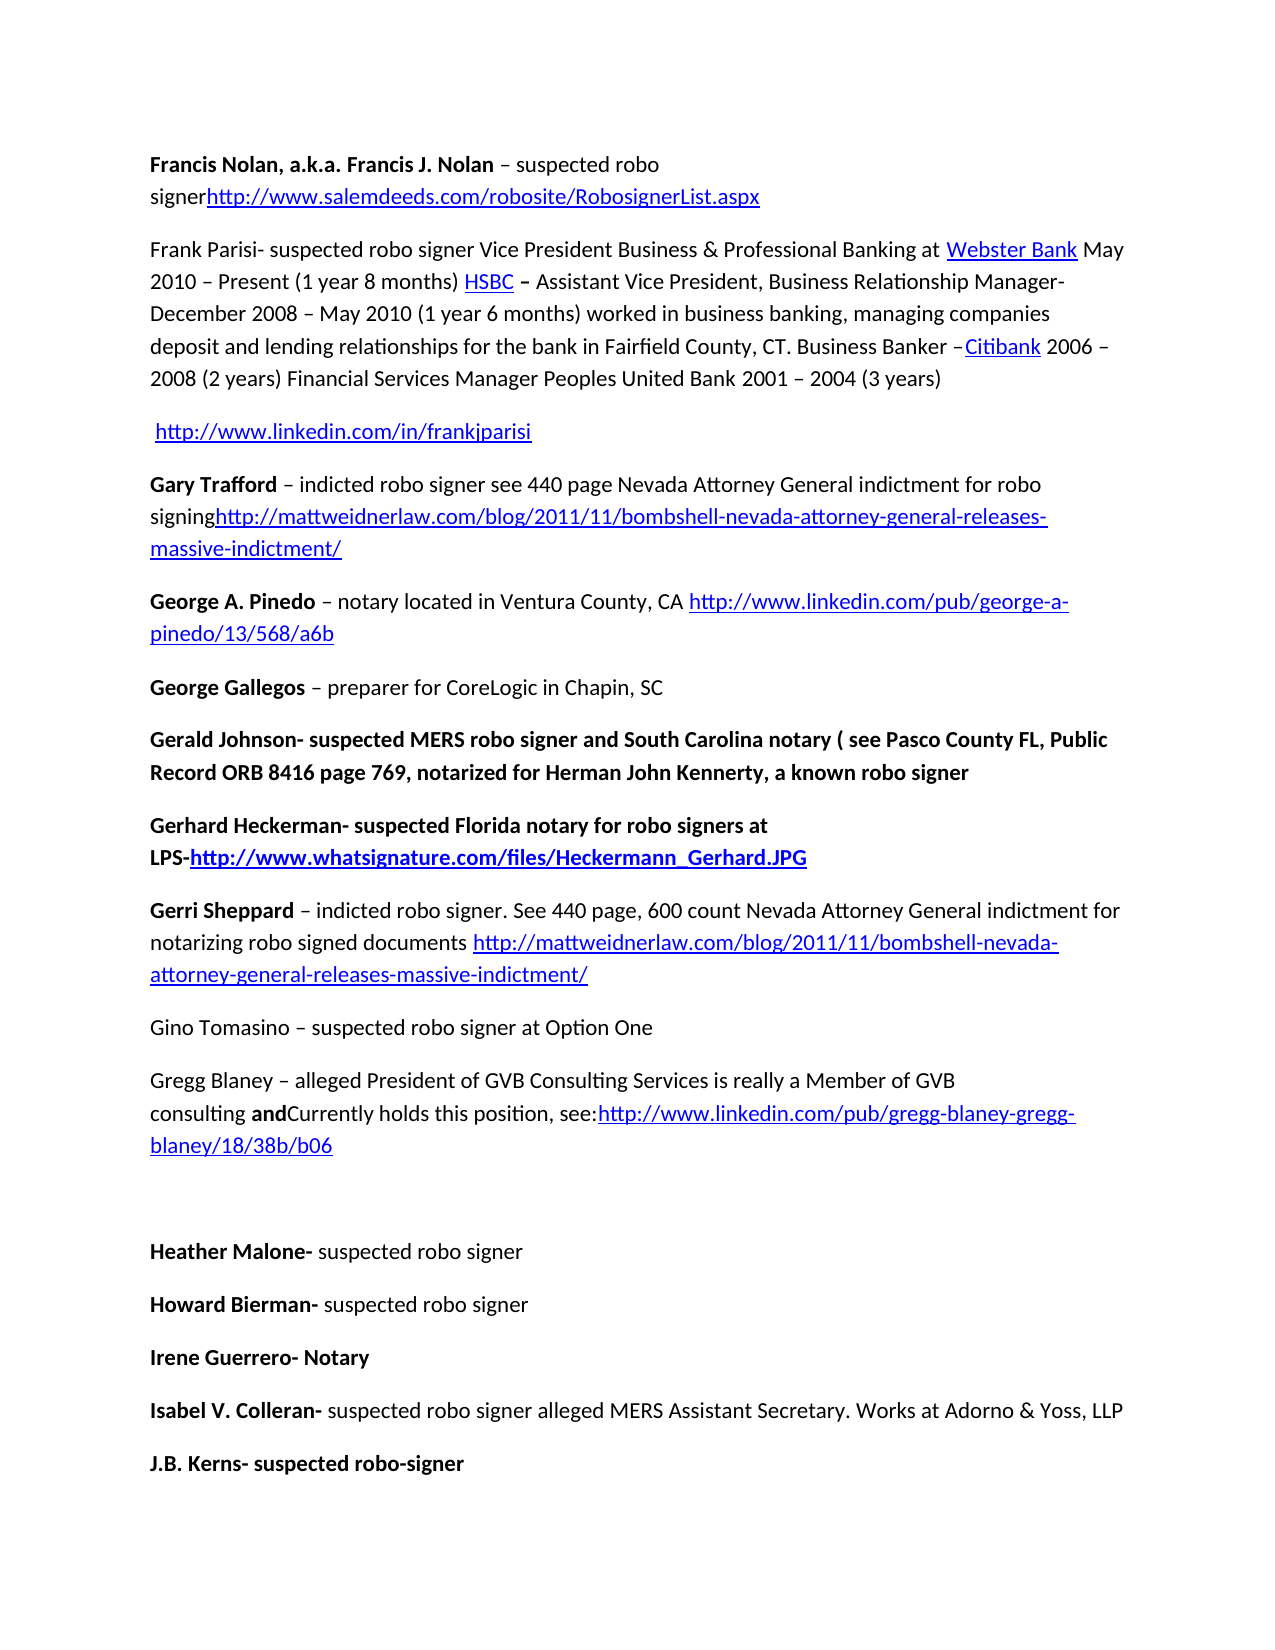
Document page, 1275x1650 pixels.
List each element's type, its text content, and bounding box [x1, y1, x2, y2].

text http://www.linkedin.com/in/frankjparisi [150, 417, 1125, 445]
text George A. Pinedo – notary located in Ventura County, CA http://www.linkedin.com/pub/george-a-pinedo/13/568/a6b [150, 587, 1125, 648]
text Francis Nolan, a.k.a. Francis J. Nolan – suspected robo signerhttp://www.salemdeeds.com/robosite/RobosignerList.aspx [150, 150, 1125, 210]
text Isabel V. Colleran- suspected robo signer alleged MERS Assistant Secretary. Works at Adorno & Yoss, LLP [150, 1396, 1125, 1424]
text Gerhard Heckerman- suspected Florida notary for robo signers at LPS-http://www.whatsignature.com/files/Heckermann_Gerhard.JPG [150, 811, 1125, 871]
text Howard Bierman- suspected robo signer [150, 1290, 1125, 1318]
text Gerri Sheppard – indicted robo signer. See 440 page, 600 count Nevada Attorney General indictment for notarizing robo signed documents http://mattweidnerlaw.com/blog/2011/11/bombshell-nevada-attorney-general-releases-massive-indictment/ [150, 896, 1125, 988]
text Frank Parisi- suspected robo signer Vice President Business & Professional Banking at Webster Bank May 2010 – Present (1 year 8 months) HSBC – Assistant Vice President, Business Relationship Manager- December 2008 – May 2010 (1 year 6 months) worked in business banking, managing companies deposit and lending relationships for the bank in Fairfield County, CT. Business Banker –Citibank 2006 – 2008 (2 years) Financial Services Manager Peoples United Bank 2001 – 2004 (3 years) [150, 235, 1125, 392]
text Irene Guerrero- Notary [150, 1343, 1125, 1371]
text Gary Trafford – indicted robo signer see 440 page Nevada Attorney General indictment for robo signinghttp://mattweidnerlaw.com/blog/2011/11/bombshell-nevada-attorney-general-releases-massive-indictment/ [150, 470, 1125, 562]
text Gregg Blaney – alleged President of GVB Consulting Services is really a Member of GVB consulting andCurrently holds this position, see:http://www.linkedin.com/pub/gregg-blaney-gregg-blaney/18/38b/b06 [150, 1066, 1125, 1159]
text George Gallegos – preparer for CoreLogic in Chapin, SC [150, 673, 1125, 701]
text Gerald Johnson- suspected MERS robo signer and South Carolina notary ( see Pasco County FL, Public Record ORB 8416 page 769, notarized for Herman John Kennerty, a known robo signer [150, 726, 1125, 786]
text Heather Malone- suspected robo signer [150, 1237, 1125, 1265]
text Gino Tomasino – suspected robo signer at Option One [150, 1013, 1125, 1041]
text J.B. Kerns- suspected robo-signer [150, 1449, 1125, 1477]
